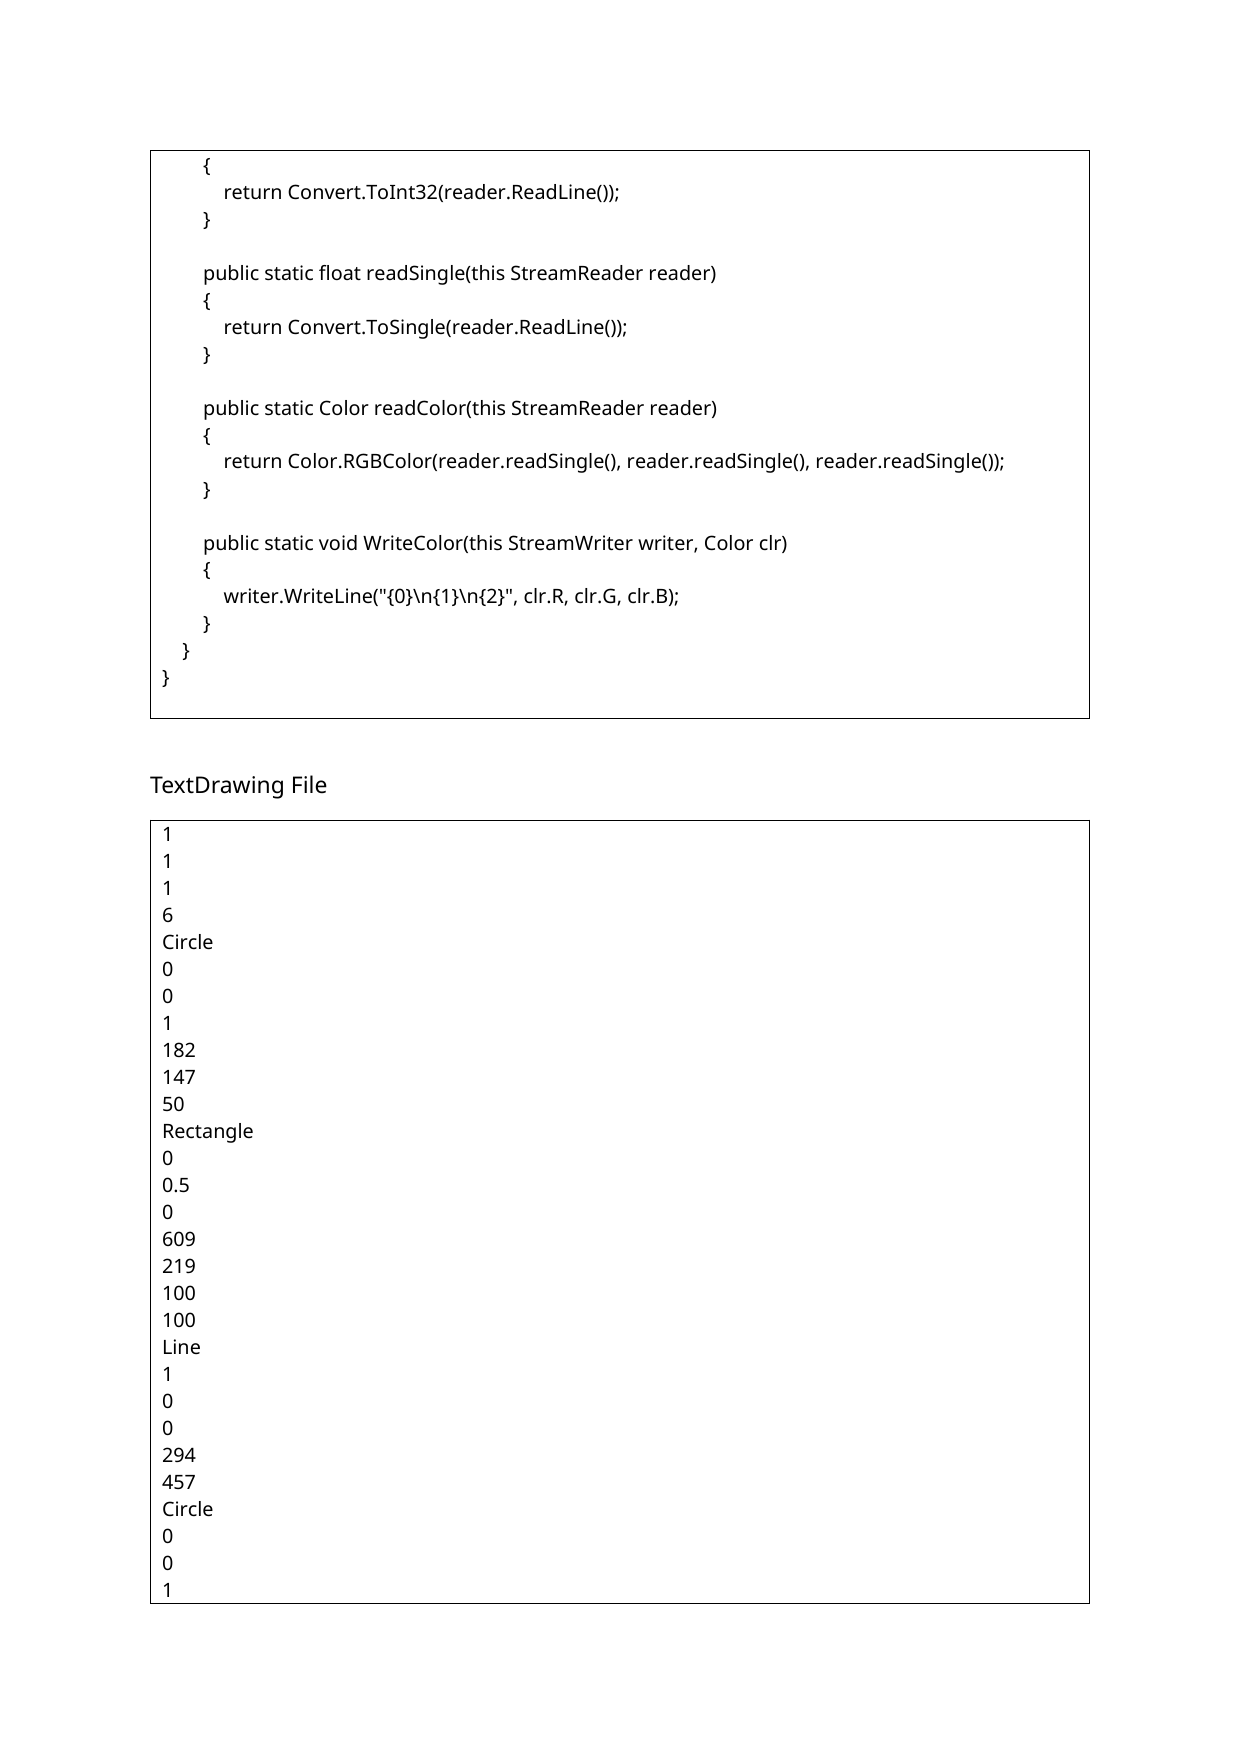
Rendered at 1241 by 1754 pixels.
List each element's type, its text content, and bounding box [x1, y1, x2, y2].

text TextDrawing File [150, 769, 1090, 800]
